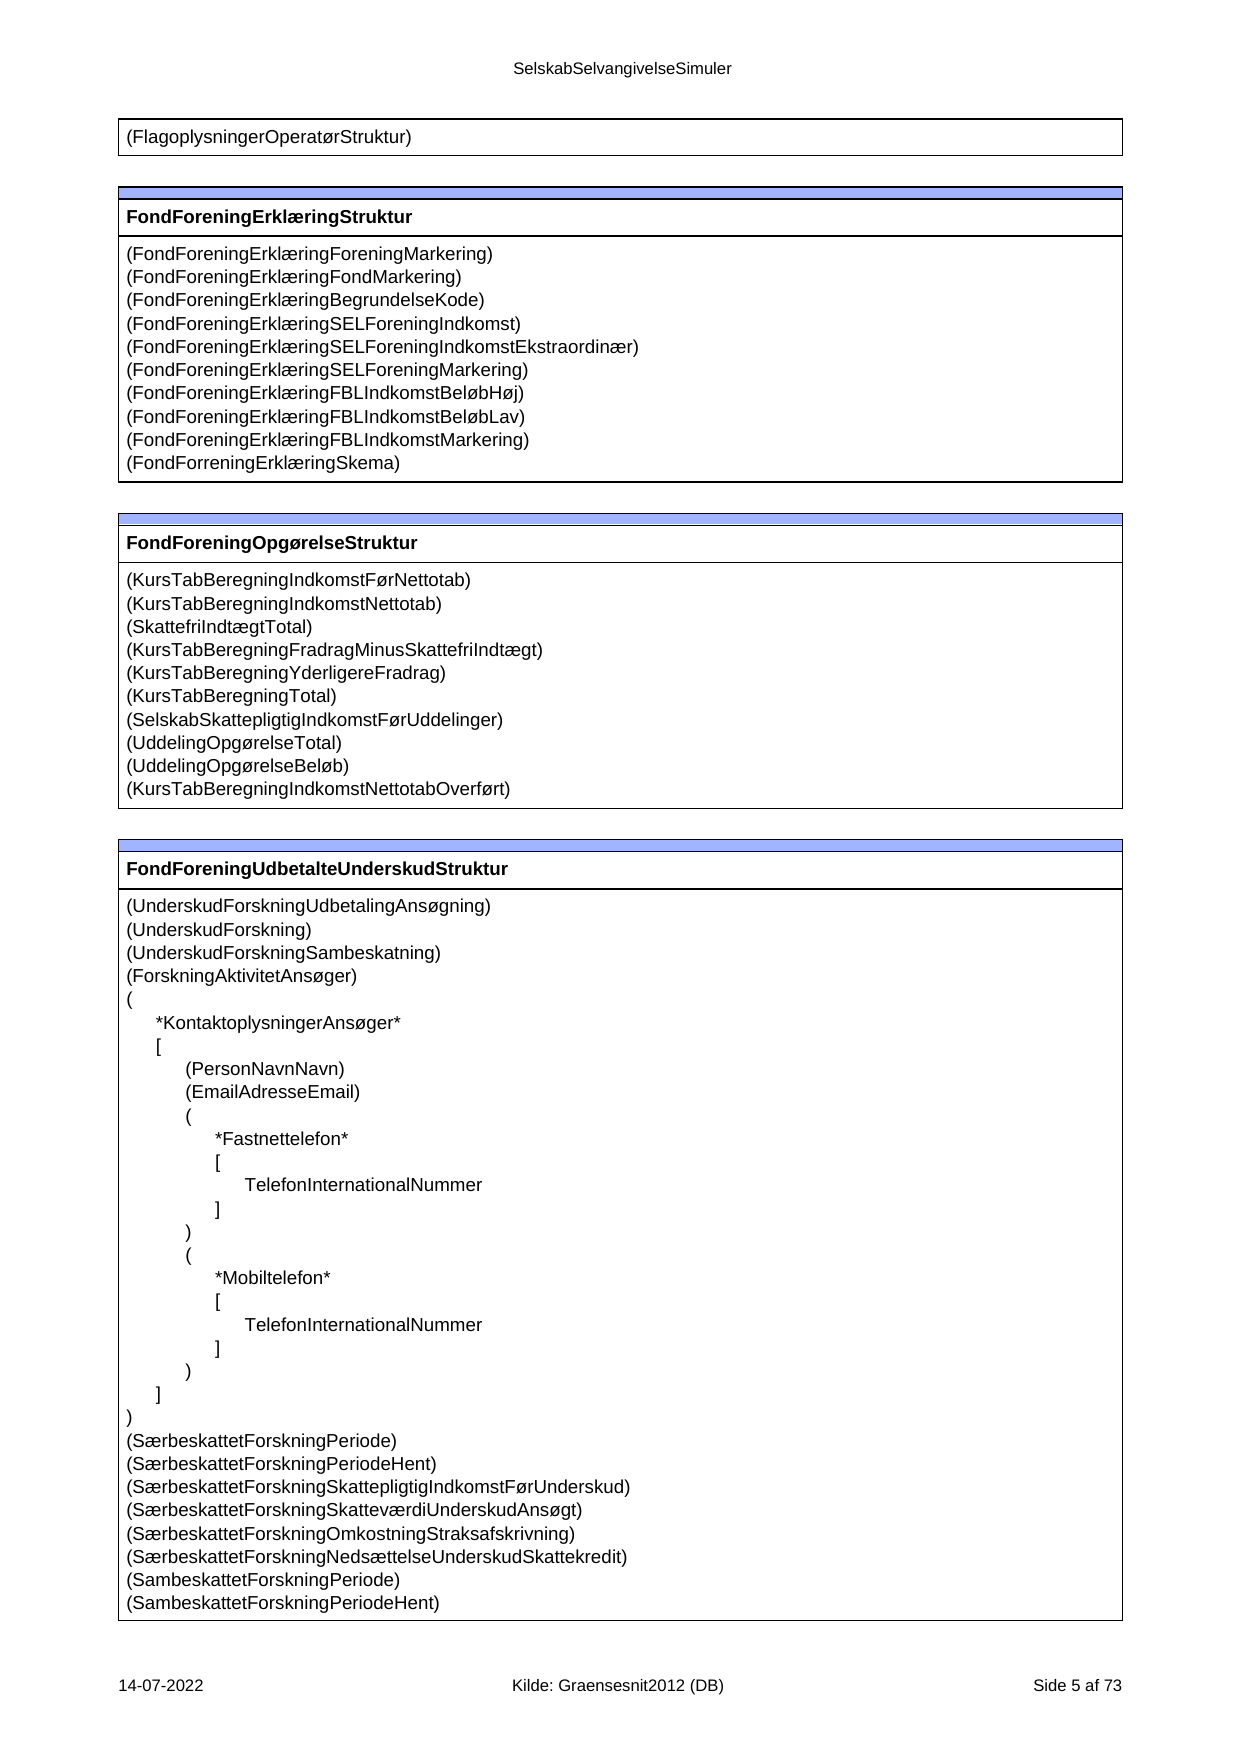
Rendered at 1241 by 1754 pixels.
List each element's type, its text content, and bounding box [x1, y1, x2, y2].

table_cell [119, 120, 1122, 155]
table_header [119, 514, 1122, 524]
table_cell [119, 890, 1122, 1620]
table_cell FondForeningUdbetalteUnderskudStruktur [119, 852, 1122, 888]
table_header [119, 840, 1122, 851]
table_cell FondForeningOpgørelseStruktur [119, 526, 1122, 562]
table_cell (KursTabBeregningIndkomstFørNettotab) (KursTabBeregningIndkomstNettotab) (SkattefriIndtægtTotal) (KursTabBeregningFradragMinusSkattefriIndtægt) (KursTabBeregningYderligereFradrag) (KursTabBeregningTotal) (SelskabSkattepligtigIndkomstFørUddelinger) (UddelingOpgørelseTotal) (UddelingOpgørelseBeløb) (KursTabBeregningIndkomstNettotabOverført) [119, 563, 1122, 808]
table_cell FondForeningErklæringStruktur [119, 200, 1122, 235]
table_header [119, 188, 1122, 198]
table_cell (FondForeningErklæringForeningMarkering) (FondForeningErklæringFondMarkering) (FondForeningErklæringBegrundelseKode) (FondForeningErklæringSELForeningIndkomst) (FondForeningErklæringSELForeningIndkomstEkstraordinær) (FondForeningErklæringSELForeningMarkering) (FondForeningErklæringFBLIndkomstBeløbHøj) (FondForeningErklæringFBLIndkomstBeløbLav) (FondForeningErklæringFBLIndkomstMarkering) (FondForreningErklæringSkema) [119, 237, 1122, 481]
